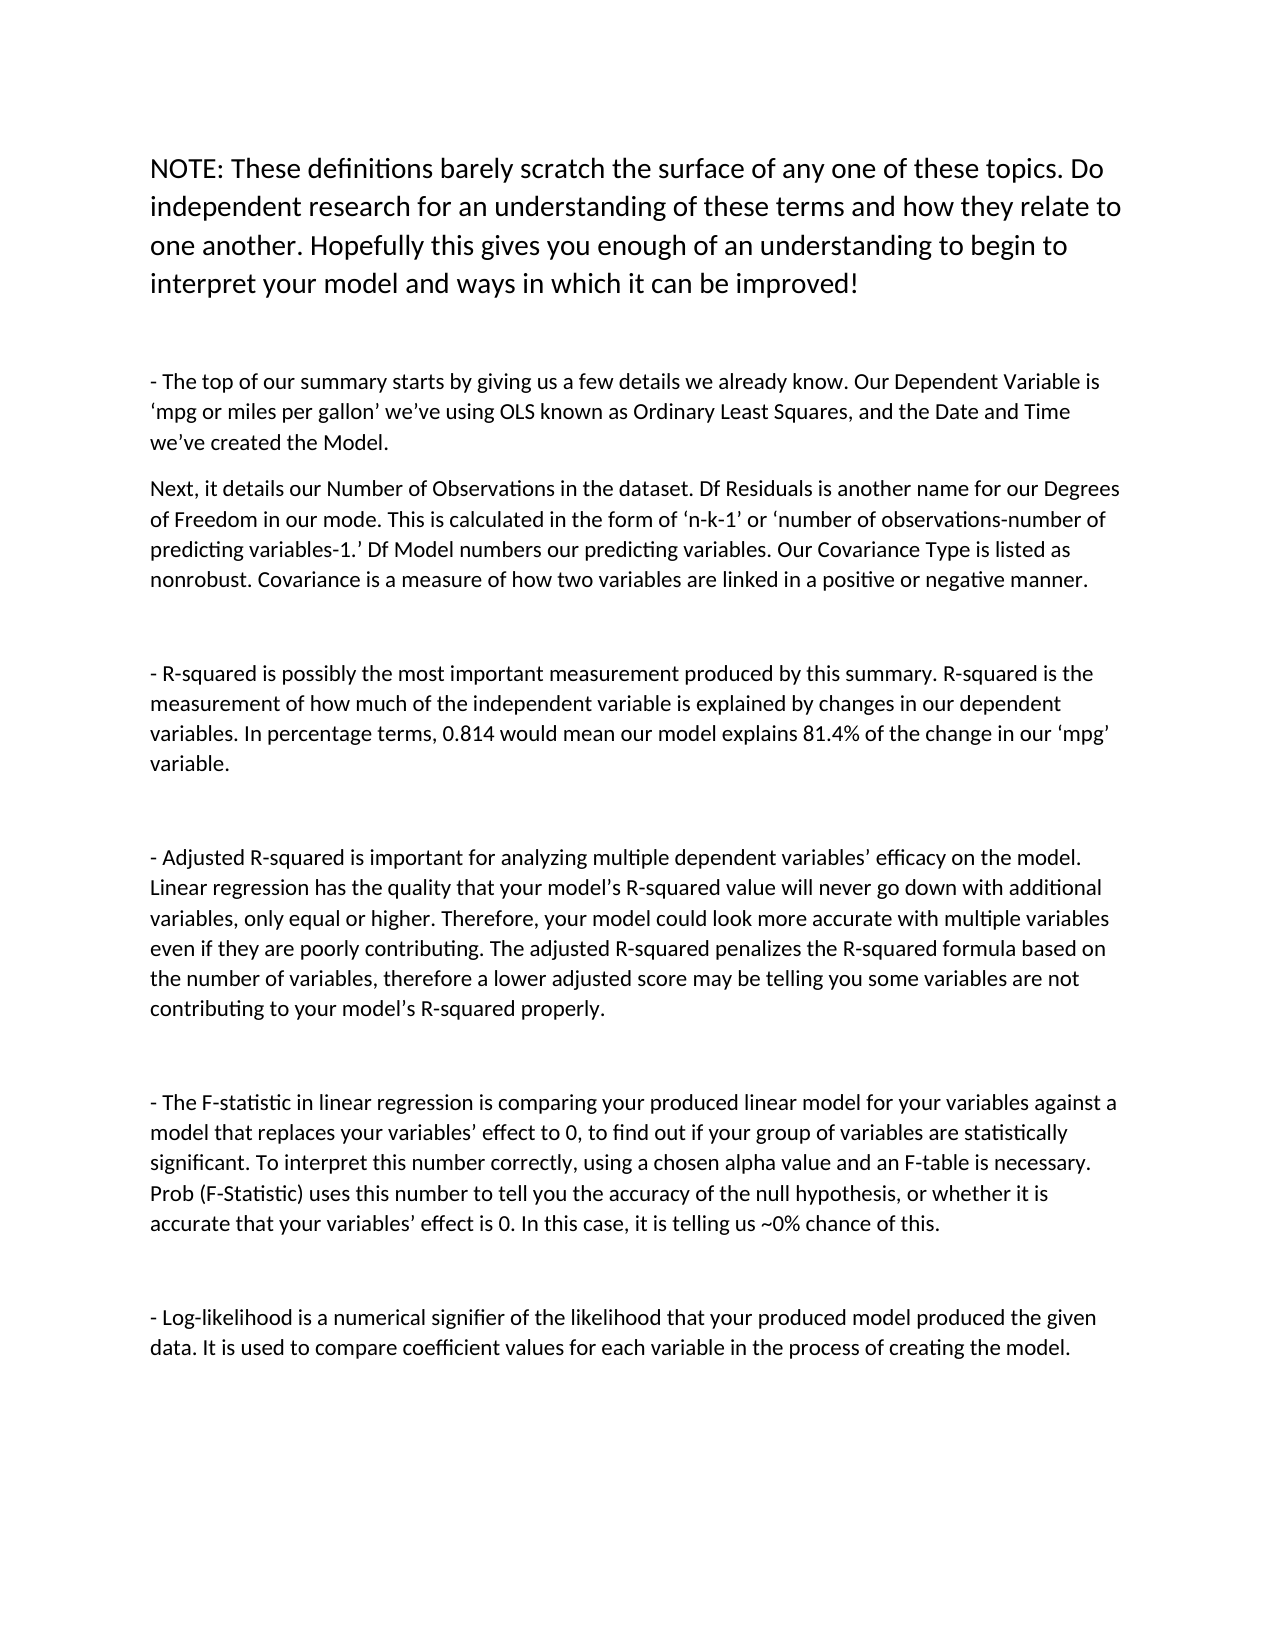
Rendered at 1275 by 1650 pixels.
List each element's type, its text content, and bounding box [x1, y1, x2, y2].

text NOTE: These definitions barely scratch the surface of any one of these topics. Do independent research for an understanding of these terms and how they relate to one another. Hopefully this gives you enough of an understanding to begin to interpret your model and ways in which it can be improved! [150, 150, 1125, 301]
text - Log-likelihood is a numerical signifier of the likelihood that your produced model produced the given data. It is used to compare coefficient values for each variable in the process of creating the model. [150, 1303, 1125, 1361]
text Next, it details our Number of Observations in the dataset. Df Residuals is another name for our Degrees of Freedom in our mode. This is calculated in the form of ‘n-k-1’ or ‘number of observations-number of predicting variables-1.’ Df Model numbers our predicting variables. Our Covariance Type is listed as nonrobust. Covariance is a measure of how two variables are linked in a positive or negative manner. [150, 474, 1125, 593]
text - The top of our summary starts by giving us a few details we already know. Our Dependent Variable is ‘mpg or miles per gallon’ we’ve using OLS known as Ordinary Least Squares, and the Date and Time we’ve created the Model. [150, 367, 1125, 456]
text - Adjusted R-squared is important for analyzing multiple dependent variables’ efficacy on the model. Linear regression has the quality that your model’s R-squared value will never go down with additional variables, only equal or higher. Therefore, your model could look more accurate with multiple variables even if they are poorly contributing. The adjusted R-squared penalizes the R-squared formula based on the number of variables, therefore a lower adjusted score may be telling you some variables are not contributing to your model’s R-squared properly. [150, 843, 1125, 1022]
text - The F-statistic in linear regression is comparing your produced linear model for your variables against a model that replaces your variables’ effect to 0, to find out if your group of variables are statistically significant. To interpret this number correctly, using a chosen alpha value and an F-table is necessary. Prob (F-Statistic) uses this number to tell you the accuracy of the null hypothesis, or whether it is accurate that your variables’ effect is 0. In this case, it is telling us ~0% chance of this. [150, 1088, 1125, 1237]
text - R-squared is possibly the most important measurement produced by this summary. R-squared is the measurement of how much of the independent variable is explained by changes in our dependent variables. In percentage terms, 0.814 would mean our model explains 81.4% of the change in our ‘mpg’ variable. [150, 659, 1125, 778]
